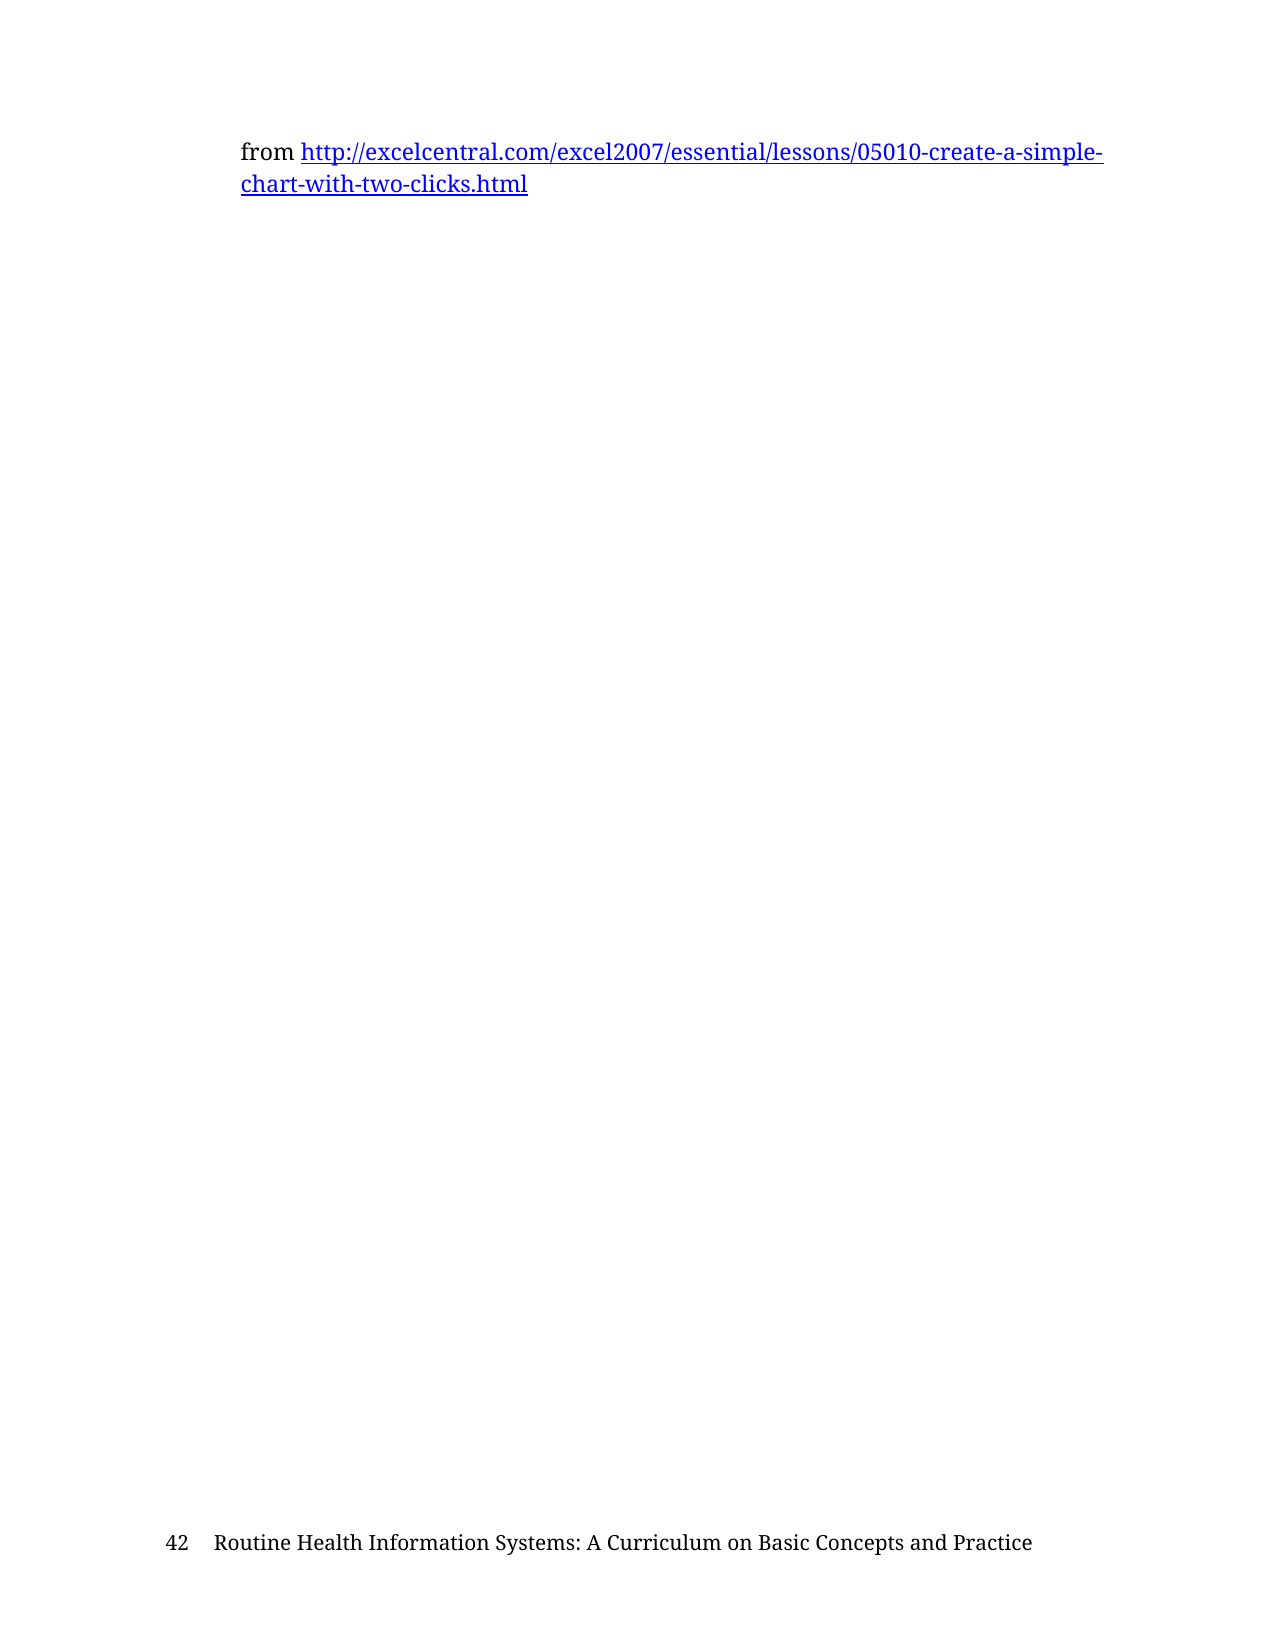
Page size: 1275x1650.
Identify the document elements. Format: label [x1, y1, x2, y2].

list [203, 136, 1109, 198]
